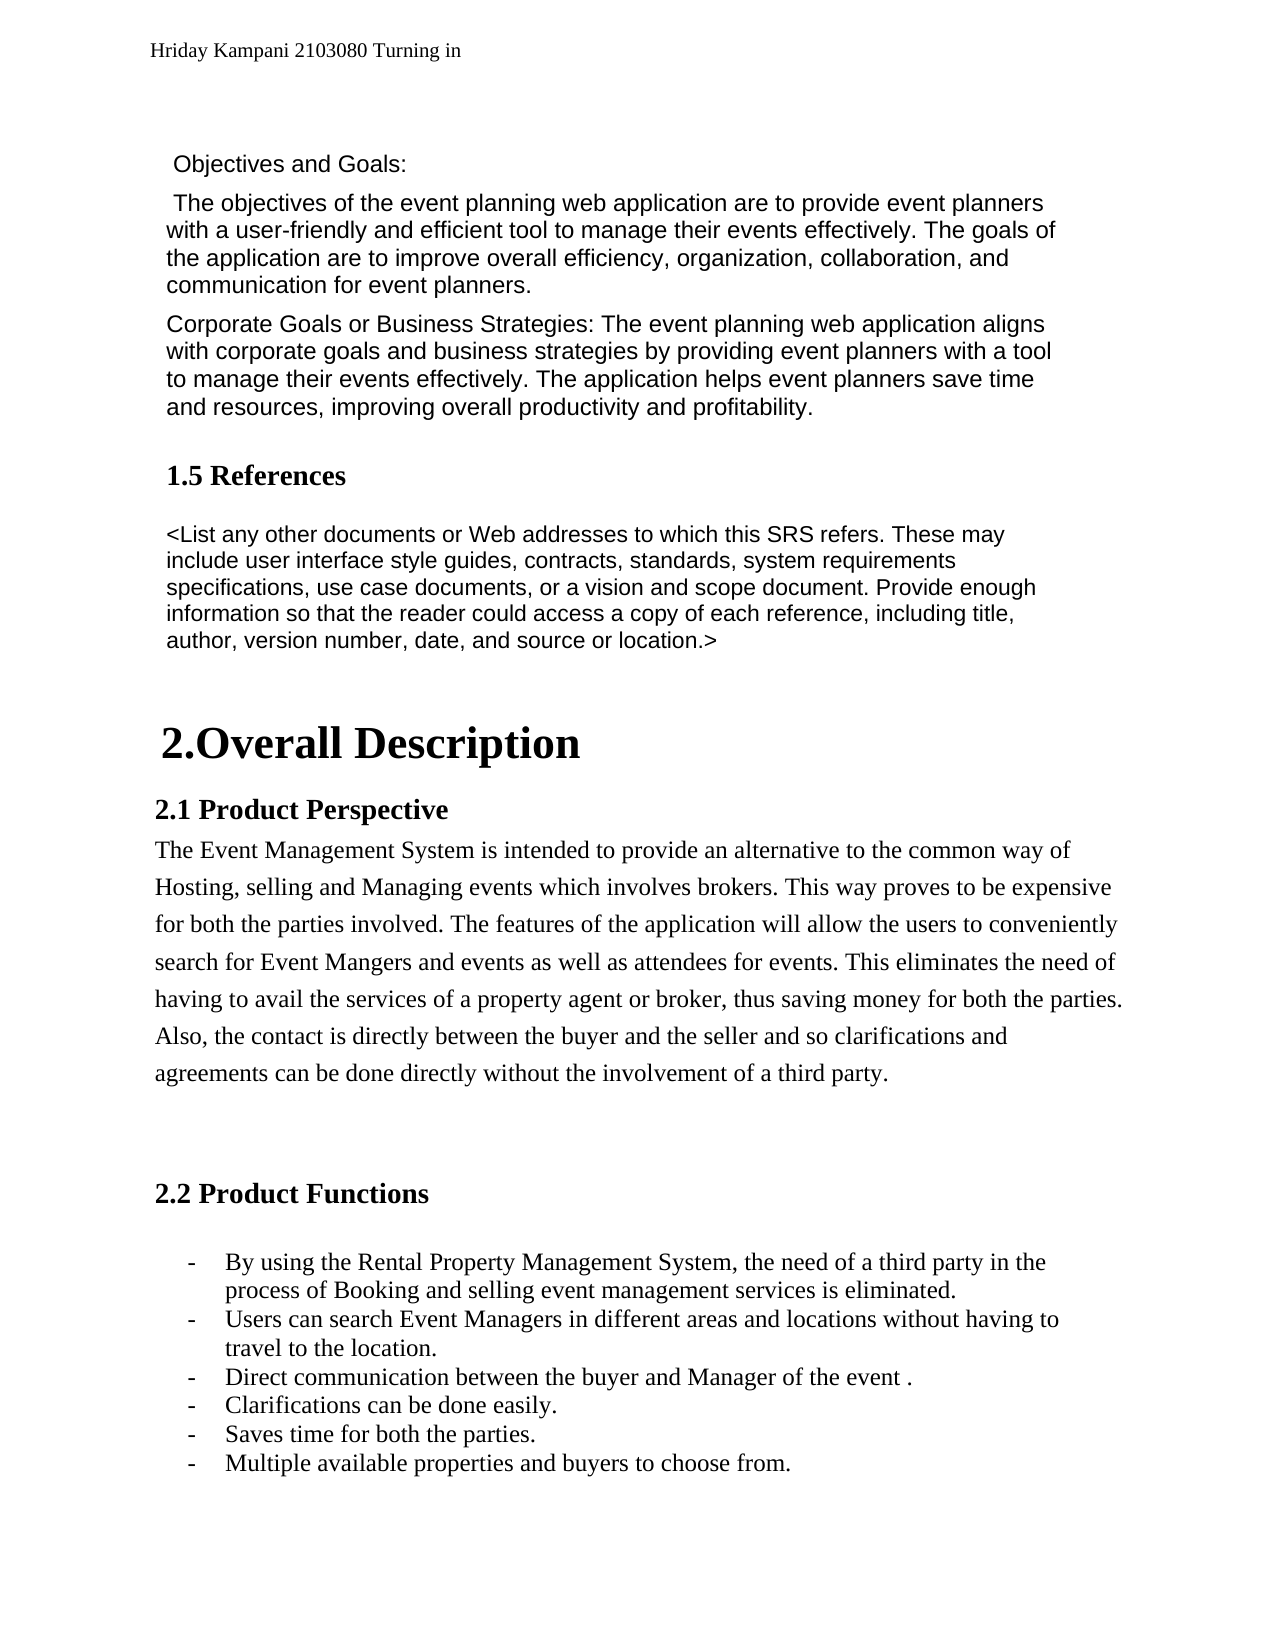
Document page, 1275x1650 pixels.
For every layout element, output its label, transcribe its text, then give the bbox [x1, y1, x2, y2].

list Users can search Event Managers in different areas and locations without having to travel to the location. [187, 1304, 1082, 1362]
list By using the Rental Property Management System, the need of a third party in the process of Booking and selling event management services is eliminated. [187, 1247, 1082, 1304]
list Direct communication between the buyer and Manager of the event . [187, 1362, 1082, 1390]
list Clarifications can be done easily. [187, 1390, 1082, 1419]
text Objectives and Goals: [166, 150, 1076, 178]
text 2.1 Product Perspective [154, 792, 1125, 826]
list Saves time for both the parties. [187, 1419, 1082, 1448]
list Multiple available properties and buyers to choose from. [187, 1448, 1082, 1477]
text Corporate Goals or Business Strategies: The event planning web application aligns with corporate goals and business strategies by providing event planners with a tool to manage their events effectively. The application helps event planners save time and resources, improving overall productivity and profitability. [166, 310, 1076, 420]
text 2.Overall Description [161, 715, 1125, 768]
text <List any other documents or Web addresses to which this SRS refers. These may include user interface style guides, contracts, standards, system requirements specifications, use case documents, or a vision and scope document. Provide enough information so that the reader could access a copy of each reference, including title, author, version number, date, and source or location.> [166, 521, 1076, 653]
text 1.5 References [166, 458, 1125, 492]
text 2.2 Product Functions [154, 1176, 1125, 1209]
text The objectives of the event planning web application are to provide event planners with a user-friendly and efficient tool to manage their events effectively. The goals of the application are to improve overall efficiency, organization, collaboration, and communication for event planners. [166, 188, 1076, 299]
text The Event Management System is intended to provide an alternative to the common way of Hosting, selling and Managing events which involves brokers. This way proves to be expensive for both the parties involved. The features of the application will allow the users to conveniently search for Event Mangers and events as well as attendees for events. This eliminates the need of having to avail the services of a property agent or broker, thus saving money for both the parties. Also, the contact is directly between the buyer and the seller and so clarifications and agreements can be done directly without the involvement of a third party. [154, 835, 1125, 1087]
